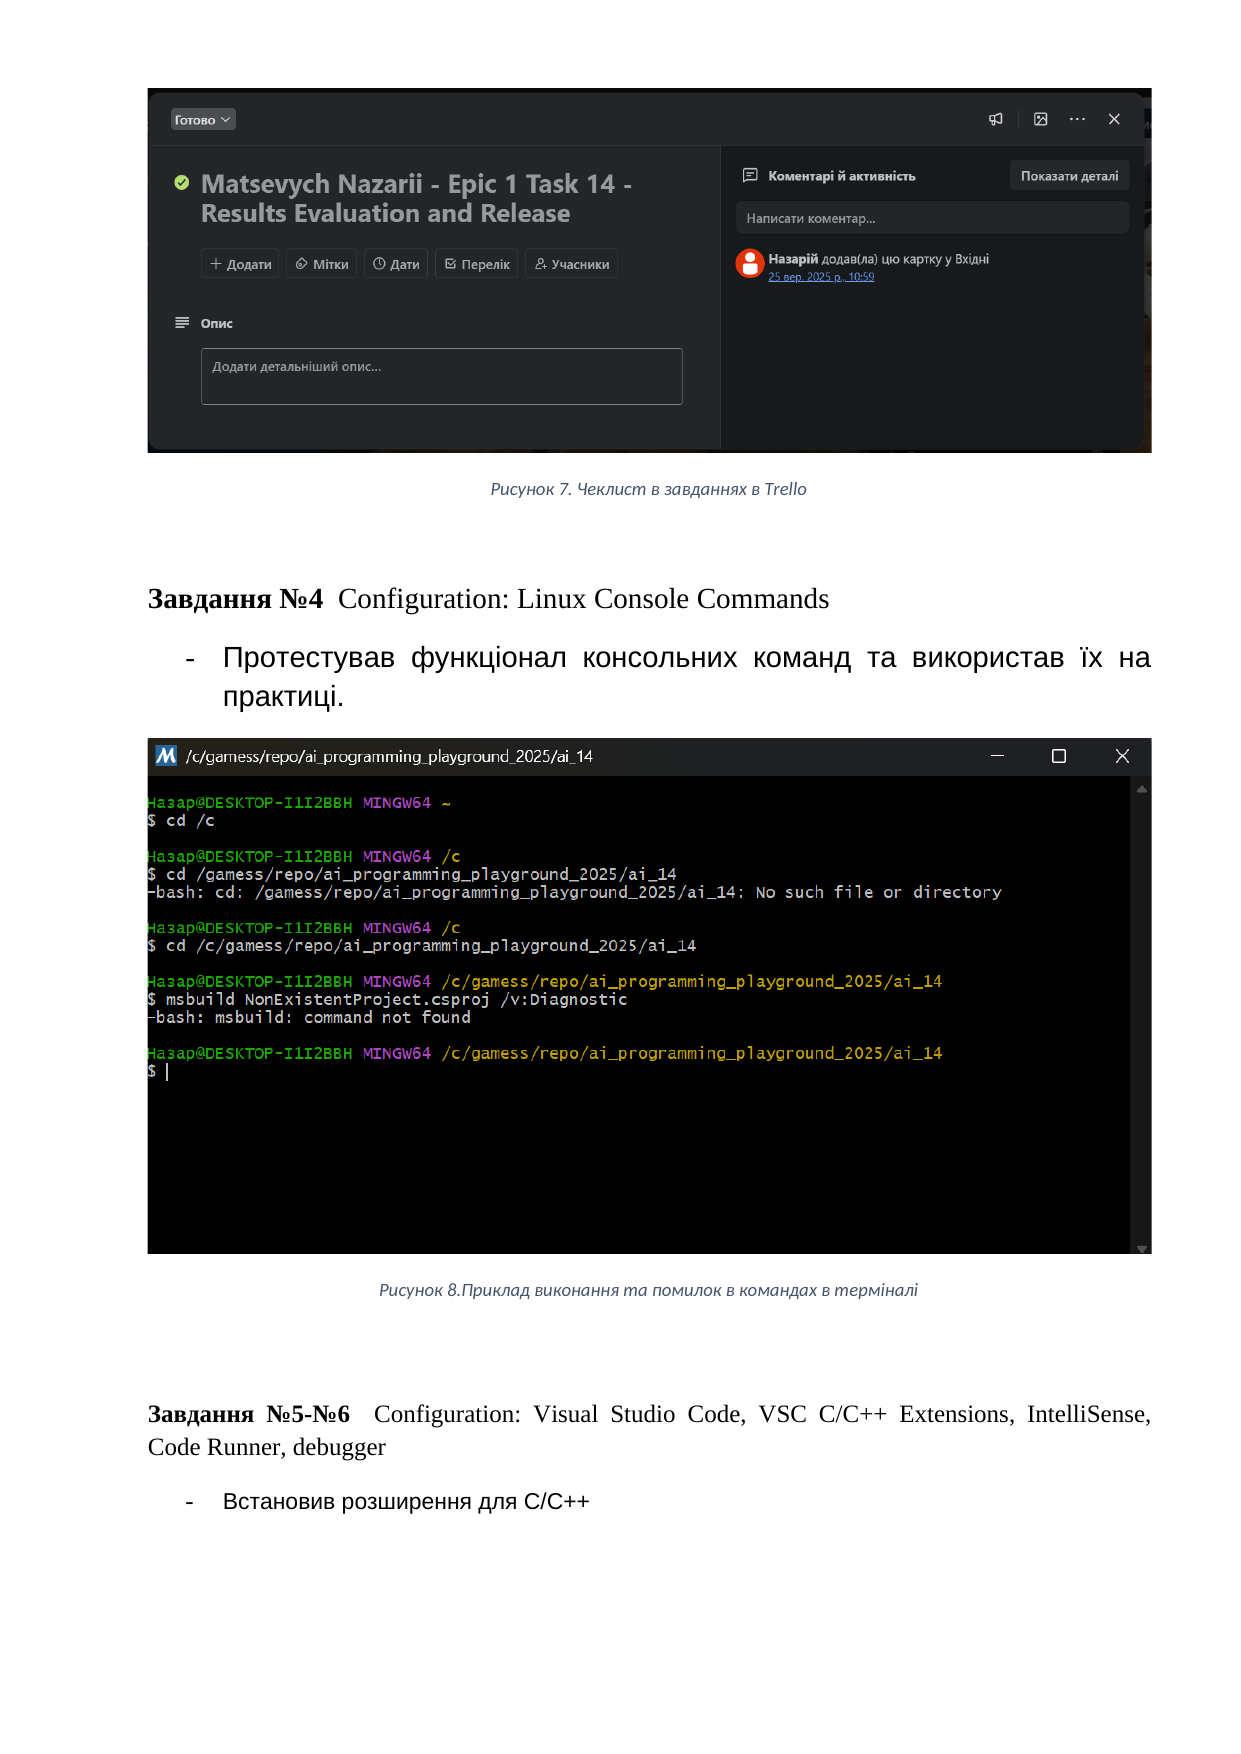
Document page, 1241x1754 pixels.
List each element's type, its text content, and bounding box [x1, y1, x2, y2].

picture [147, 738, 1152, 1254]
list Встановив розширення для C/С++ [185, 1486, 1152, 1515]
text Завдання №4 Configuration: Linux Console Commands [148, 581, 1152, 614]
picture [147, 88, 1152, 453]
list Протестував функціонал консольних команд та використав їх на практиці. [185, 640, 1152, 712]
text Завдання №5-№6 Configuration: Visual Studio Code, VSC C/C++ Extensions, IntelliSense, Code Runner, debugger [148, 1399, 1152, 1461]
text Рисунок 7. Чеклист в завданнях в Trello [148, 478, 1152, 501]
text Рисунок 8.Приклад виконання та помилок в командах в терміналі [148, 1278, 1152, 1301]
